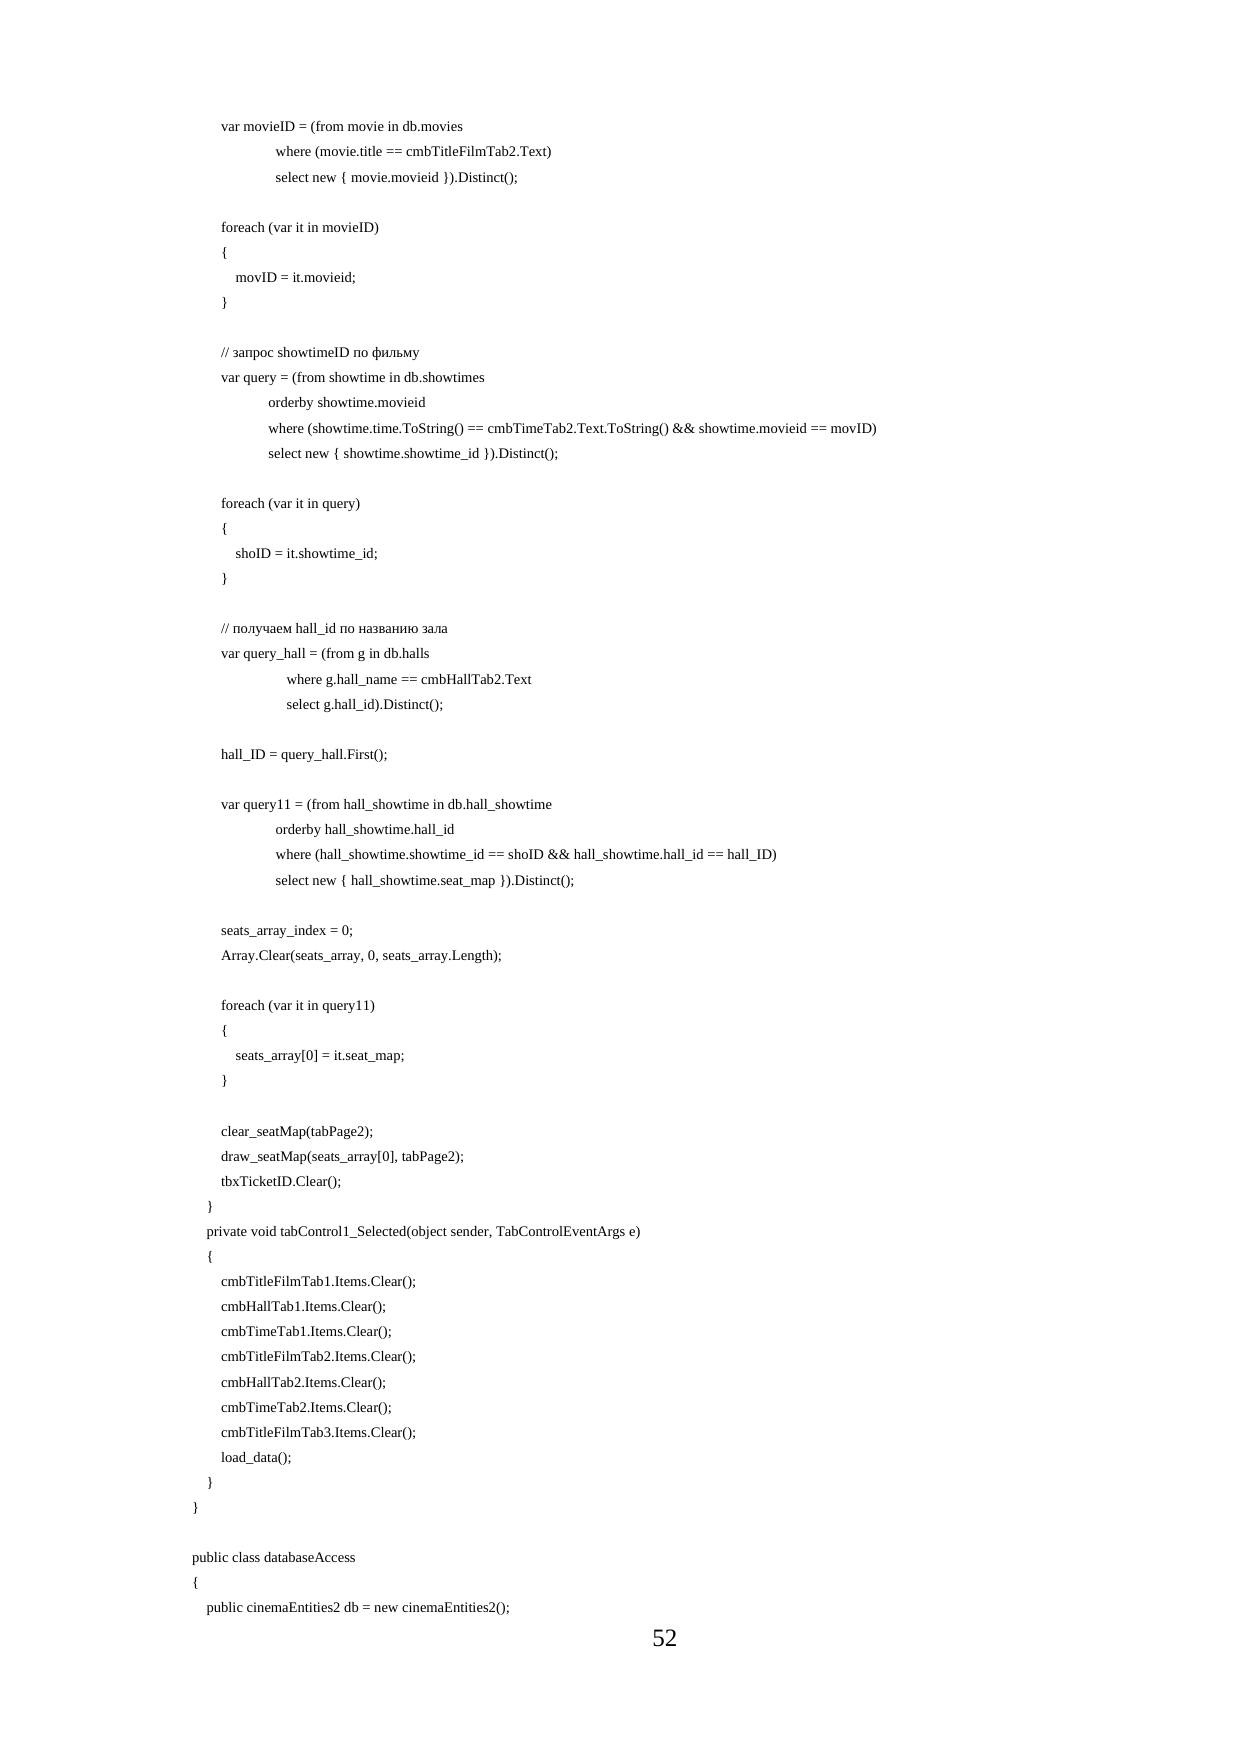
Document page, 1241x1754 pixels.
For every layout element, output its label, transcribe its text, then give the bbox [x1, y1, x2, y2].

text { [177, 1022, 1152, 1039]
text foreach (var it in query11) [177, 997, 1152, 1013]
text orderby showtime.movieid [177, 394, 1152, 411]
text } [177, 294, 1152, 311]
text cmbHallTab1.Items.Clear(); [177, 1298, 1152, 1315]
text select new { hall_showtime.seat_map }).Distinct(); [177, 871, 1152, 888]
text cmbTitleFilmTab2.Items.Clear(); [177, 1348, 1152, 1365]
text // получаем hall_id по названию зала [177, 620, 1152, 637]
text seats_array[0] = it.seat_map; [177, 1047, 1152, 1064]
text var movieID = (from movie in db.movies [177, 118, 1152, 135]
text } [177, 570, 1152, 587]
text { [177, 244, 1152, 260]
text } [177, 1499, 1152, 1516]
text where g.hall_name == cmbHallTab2.Text [177, 670, 1152, 687]
text var query = (from showtime in db.showtimes [177, 369, 1152, 386]
text hall_ID = query_hall.First(); [177, 746, 1152, 762]
text where (movie.title == cmbTitleFilmTab2.Text) [177, 143, 1152, 160]
text } [177, 1072, 1152, 1089]
text Array.Clear(seats_array, 0, seats_array.Length); [177, 947, 1152, 963]
text // запрос showtimeID по фильму [177, 344, 1152, 361]
text cmbHallTab2.Items.Clear(); [177, 1373, 1152, 1390]
text { [177, 1248, 1152, 1264]
text orderby hall_showtime.hall_id [177, 821, 1152, 838]
text select new { showtime.showtime_id }).Distinct(); [177, 444, 1152, 461]
text var query_hall = (from g in db.halls [177, 645, 1152, 662]
text select g.hall_id).Distinct(); [177, 696, 1152, 712]
text select new { movie.movieid }).Distinct(); [177, 168, 1152, 185]
text { [177, 520, 1152, 537]
text cmbTimeTab2.Items.Clear(); [177, 1398, 1152, 1415]
text shoID = it.showtime_id; [177, 545, 1152, 562]
text } [177, 1474, 1152, 1491]
text cmbTitleFilmTab3.Items.Clear(); [177, 1423, 1152, 1440]
text { [177, 1574, 1152, 1591]
text load_data(); [177, 1449, 1152, 1465]
text var query11 = (from hall_showtime in db.hall_showtime [177, 796, 1152, 813]
text foreach (var it in movieID) [177, 218, 1152, 235]
text public cinemaEntities2 db = new cinemaEntities2(); [177, 1599, 1152, 1616]
text } [177, 1198, 1152, 1214]
text private void tabControl1_Selected(object sender, TabControlEventArgs e) [177, 1223, 1152, 1239]
text clear_seatMap(tabPage2); [177, 1122, 1152, 1139]
text cmbTitleFilmTab1.Items.Clear(); [177, 1273, 1152, 1290]
text tbxTicketID.Clear(); [177, 1172, 1152, 1189]
text cmbTimeTab1.Items.Clear(); [177, 1323, 1152, 1340]
text where (showtime.time.ToString() == cmbTimeTab2.Text.ToString() && showtime.movieid == movID) [177, 419, 1152, 436]
text movID = it.movieid; [177, 269, 1152, 286]
text where (hall_showtime.showtime_id == shoID && hall_showtime.hall_id == hall_ID) [177, 846, 1152, 863]
text public class databaseAccess [177, 1549, 1152, 1566]
text draw_seatMap(seats_array[0], tabPage2); [177, 1147, 1152, 1164]
text foreach (var it in query) [177, 495, 1152, 511]
text seats_array_index = 0; [177, 921, 1152, 938]
